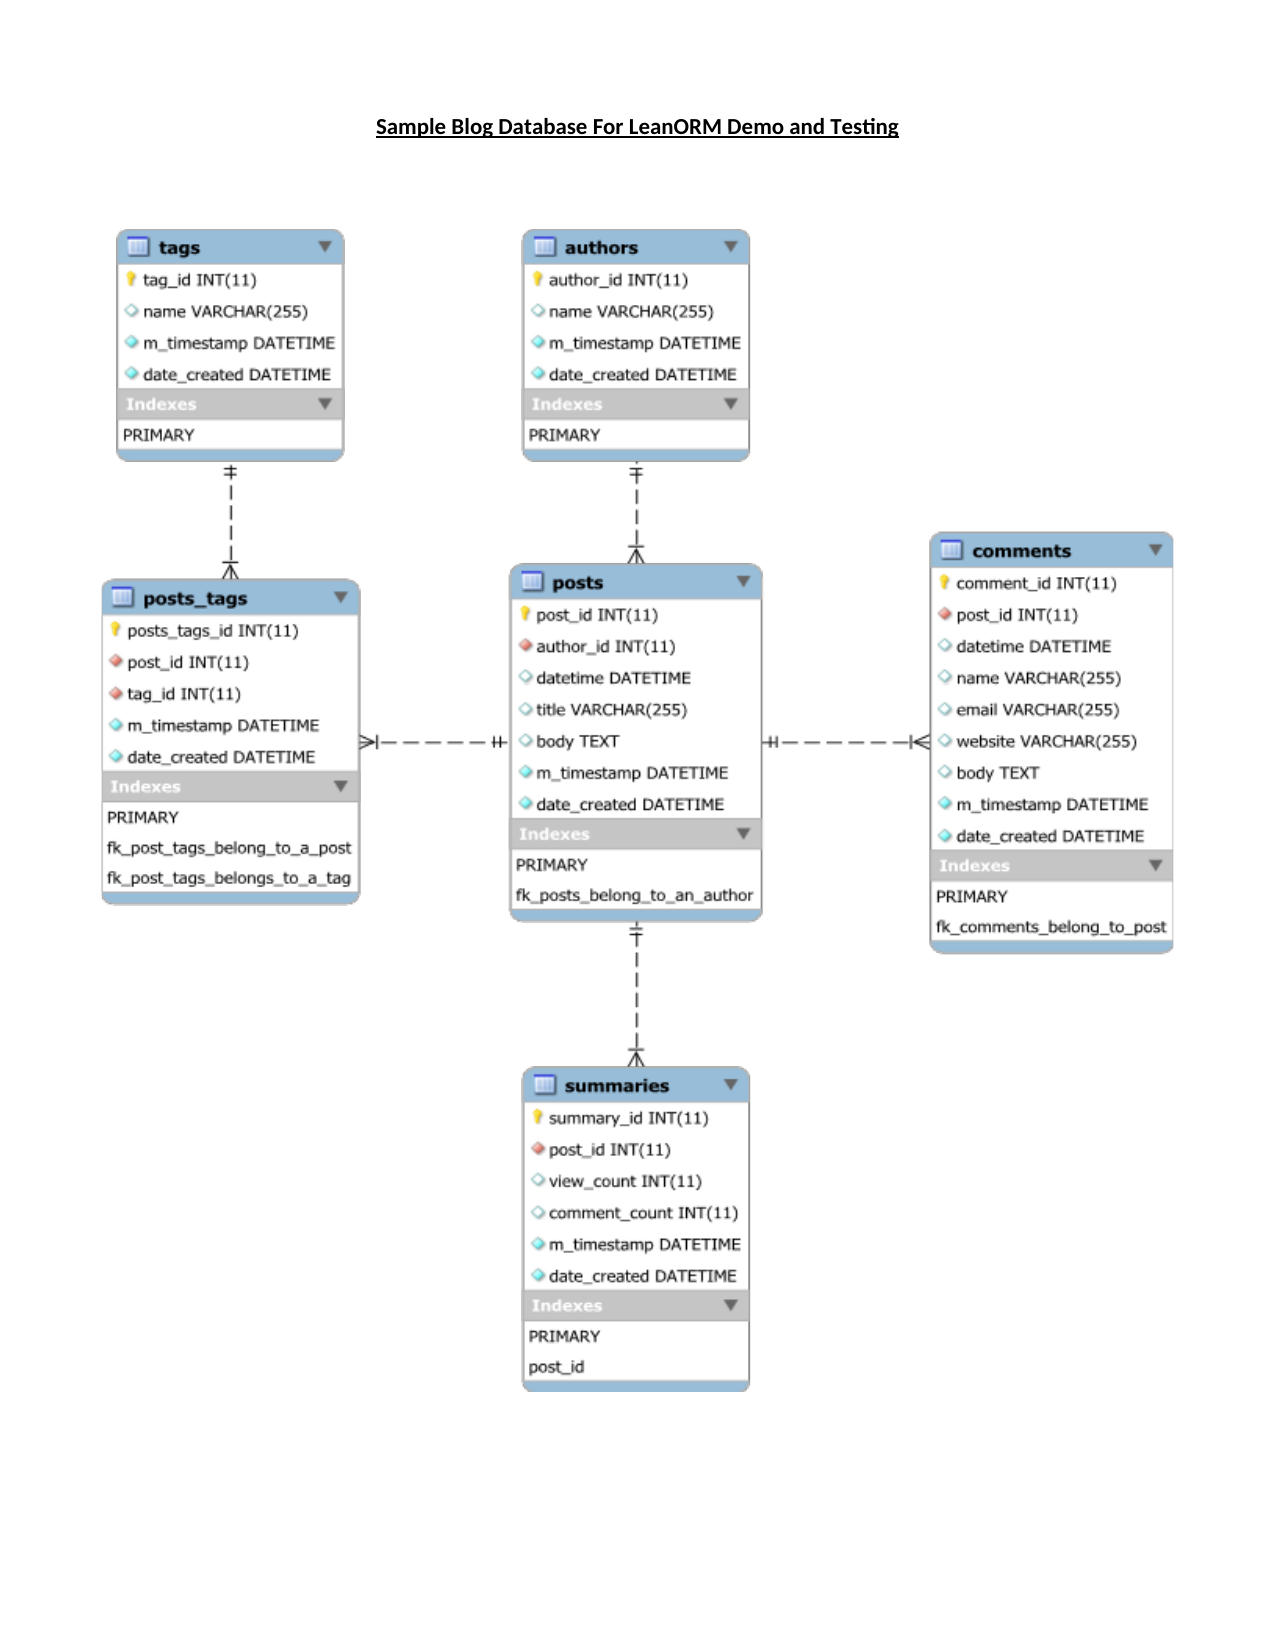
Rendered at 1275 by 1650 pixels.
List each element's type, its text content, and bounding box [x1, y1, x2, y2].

picture [101, 229, 1174, 1392]
text Sample Blog Database For LeanORM Demo and Testing [59, 112, 1216, 140]
